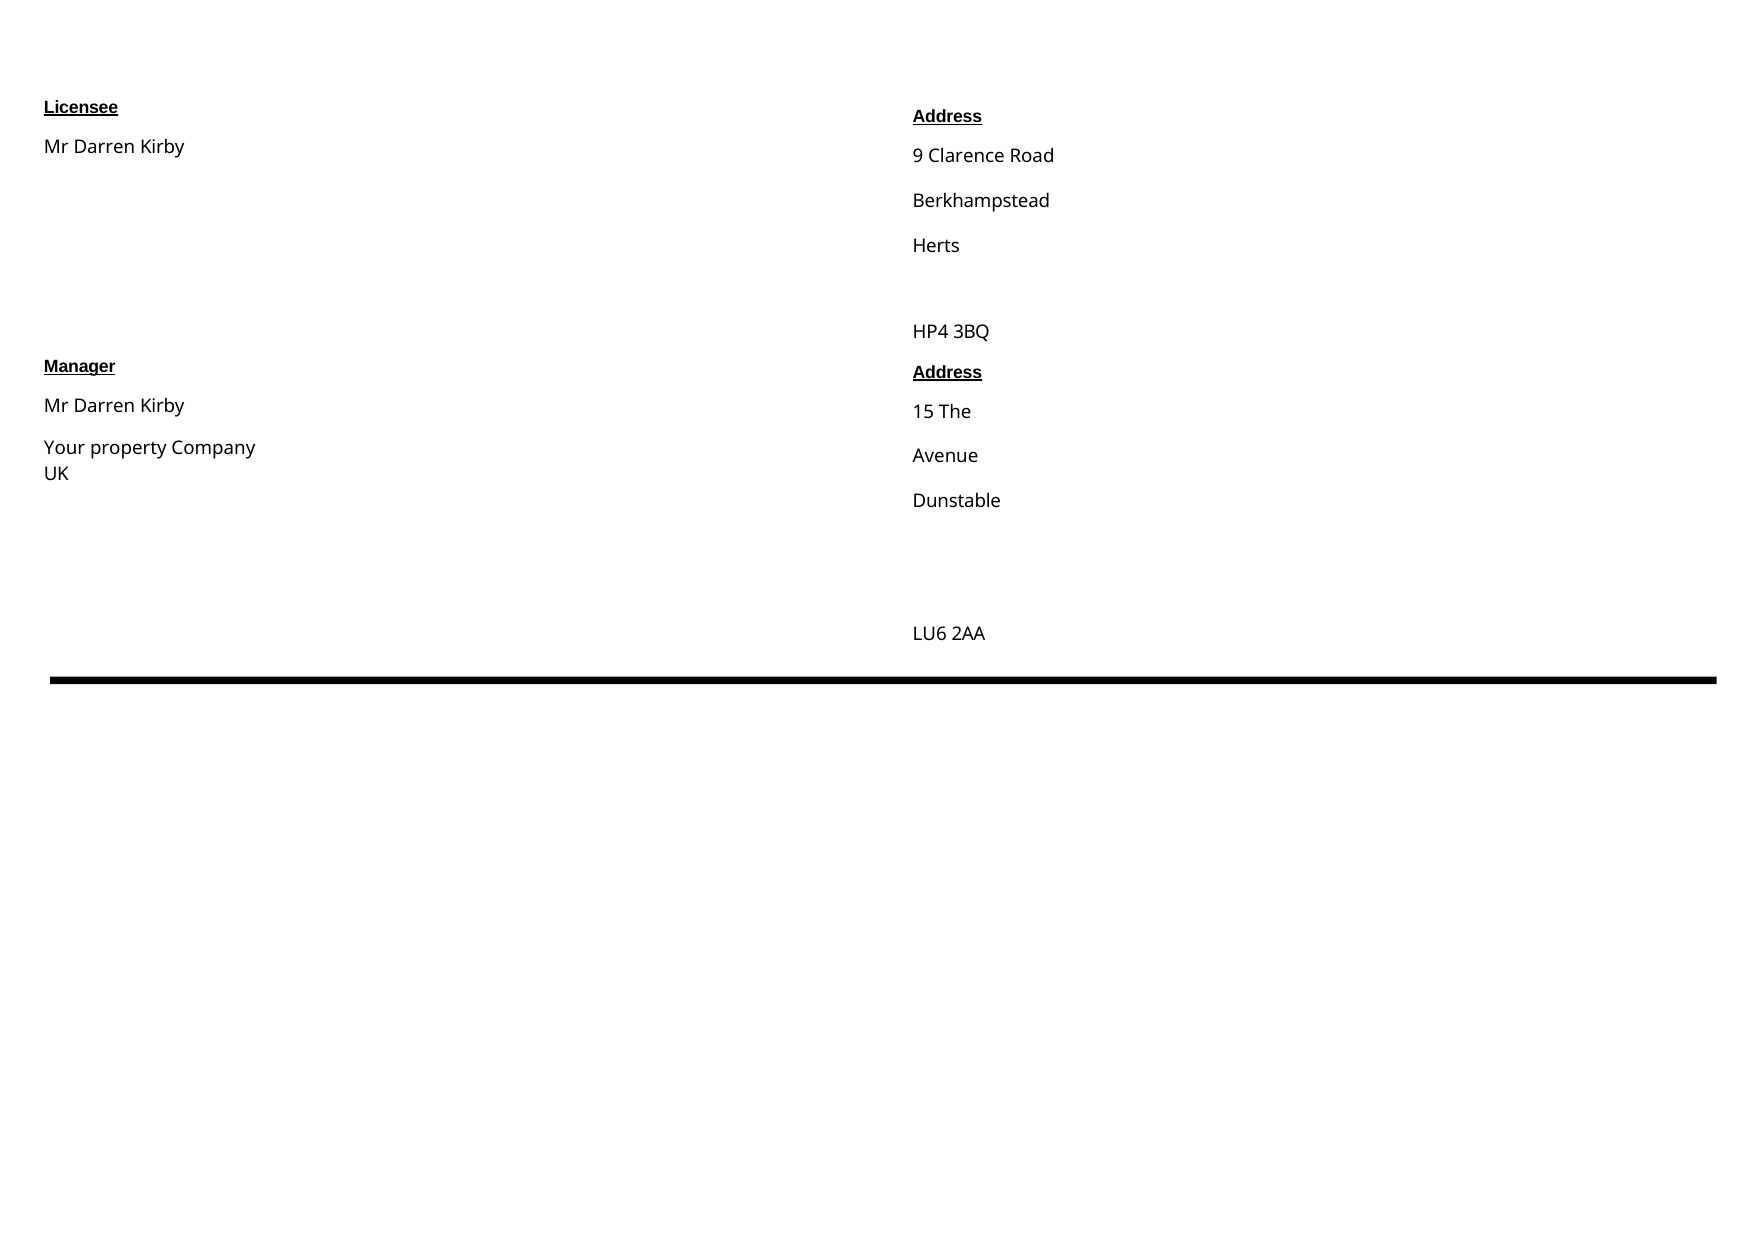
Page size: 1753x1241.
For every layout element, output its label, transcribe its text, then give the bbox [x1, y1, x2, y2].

text Address [912, 362, 1723, 382]
text Manager [44, 356, 275, 377]
text Your property Company UK [44, 434, 275, 485]
text Mr Darren Kirby [44, 392, 275, 418]
text Address [912, 106, 1723, 126]
text Mr Darren Kirby [44, 133, 275, 158]
text 9 Clarence Road Berkhampstead Herts [912, 142, 1078, 257]
subtitle HP4 3BQ [912, 318, 1723, 344]
subtitle LU6 2AA [912, 620, 1723, 646]
text Licensee [44, 97, 275, 117]
text 15 The Avenue Dunstable [912, 398, 1038, 513]
